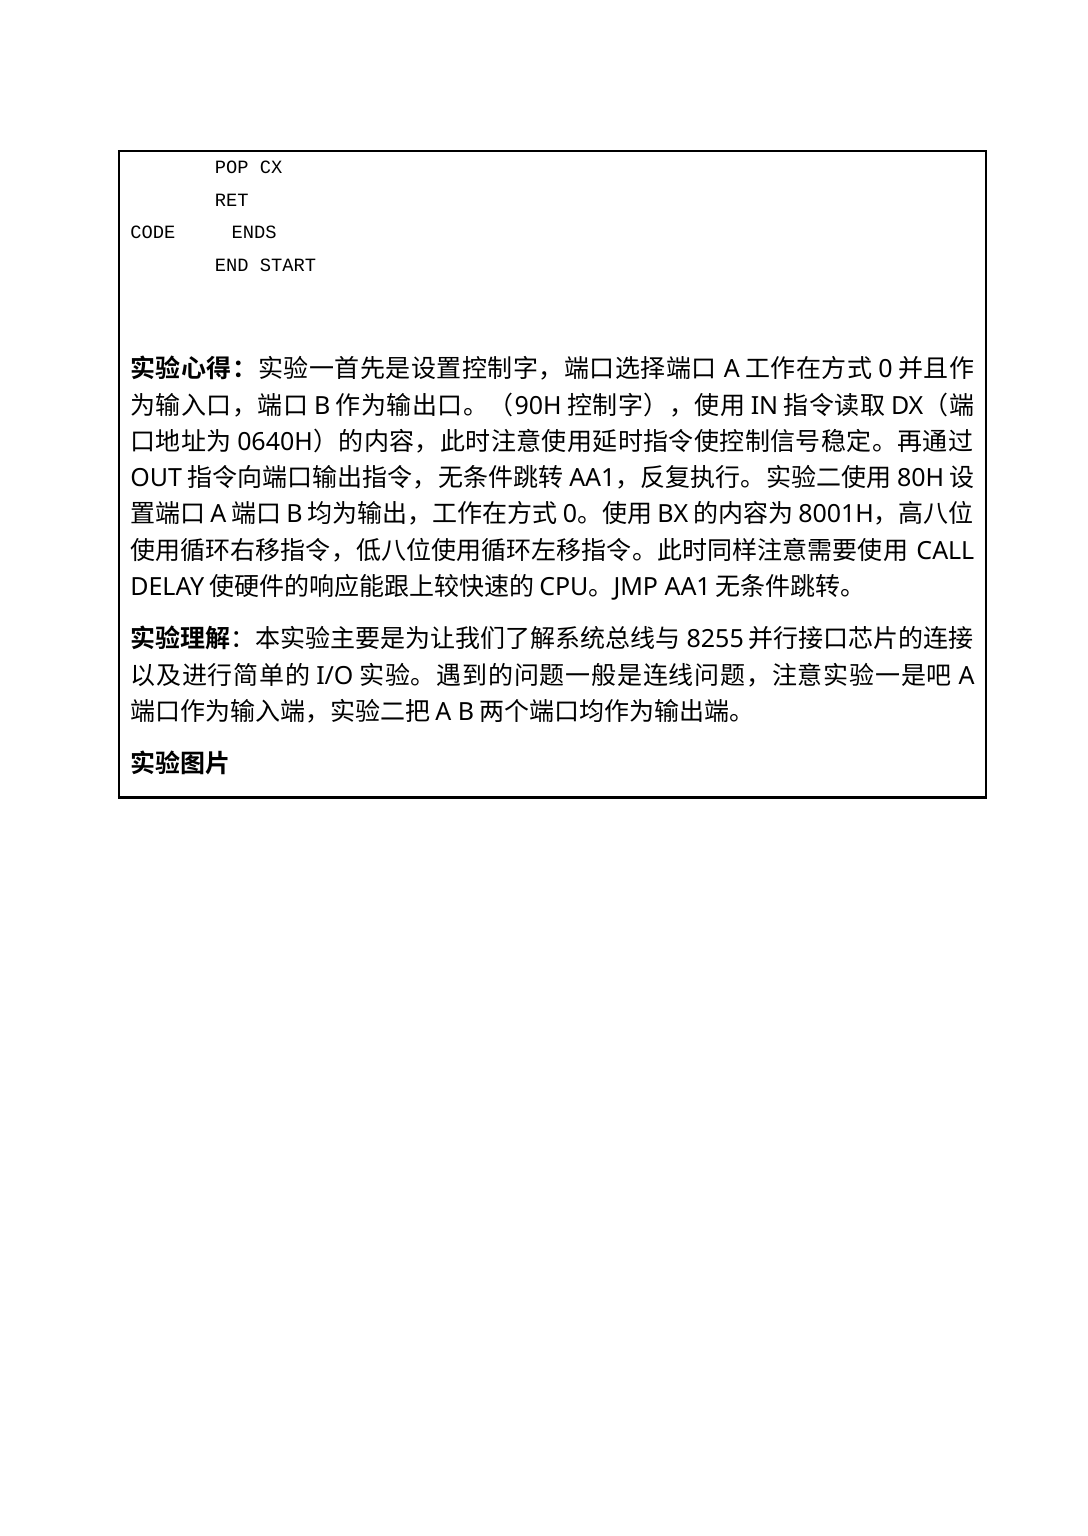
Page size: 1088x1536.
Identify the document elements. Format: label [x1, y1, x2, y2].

table_header [120, 152, 985, 796]
